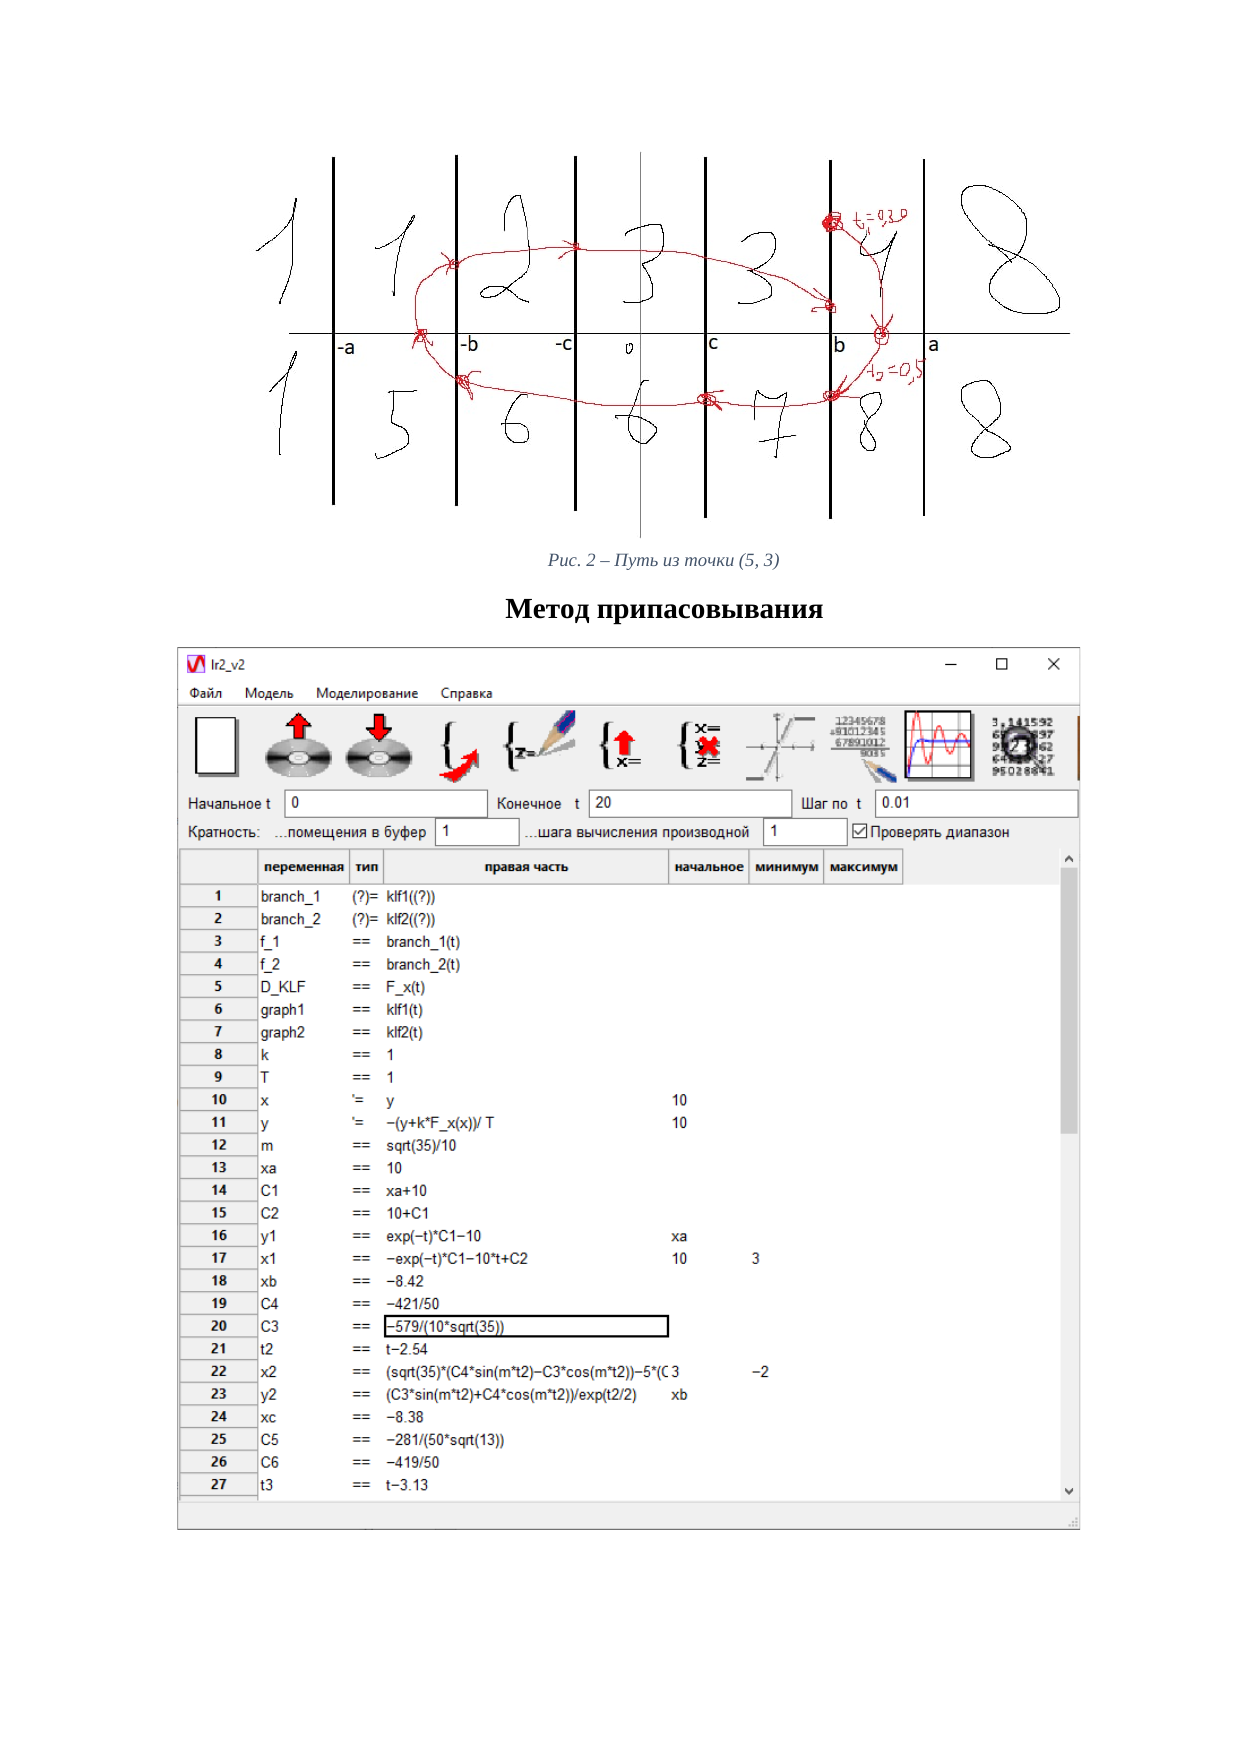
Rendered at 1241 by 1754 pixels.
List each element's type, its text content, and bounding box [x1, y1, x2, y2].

text Рис. 2 – Путь из точки (5, 3) [177, 549, 1152, 570]
picture [177, 647, 1081, 1530]
picture [223, 144, 1106, 549]
text Метод припасовывания [177, 591, 1152, 625]
